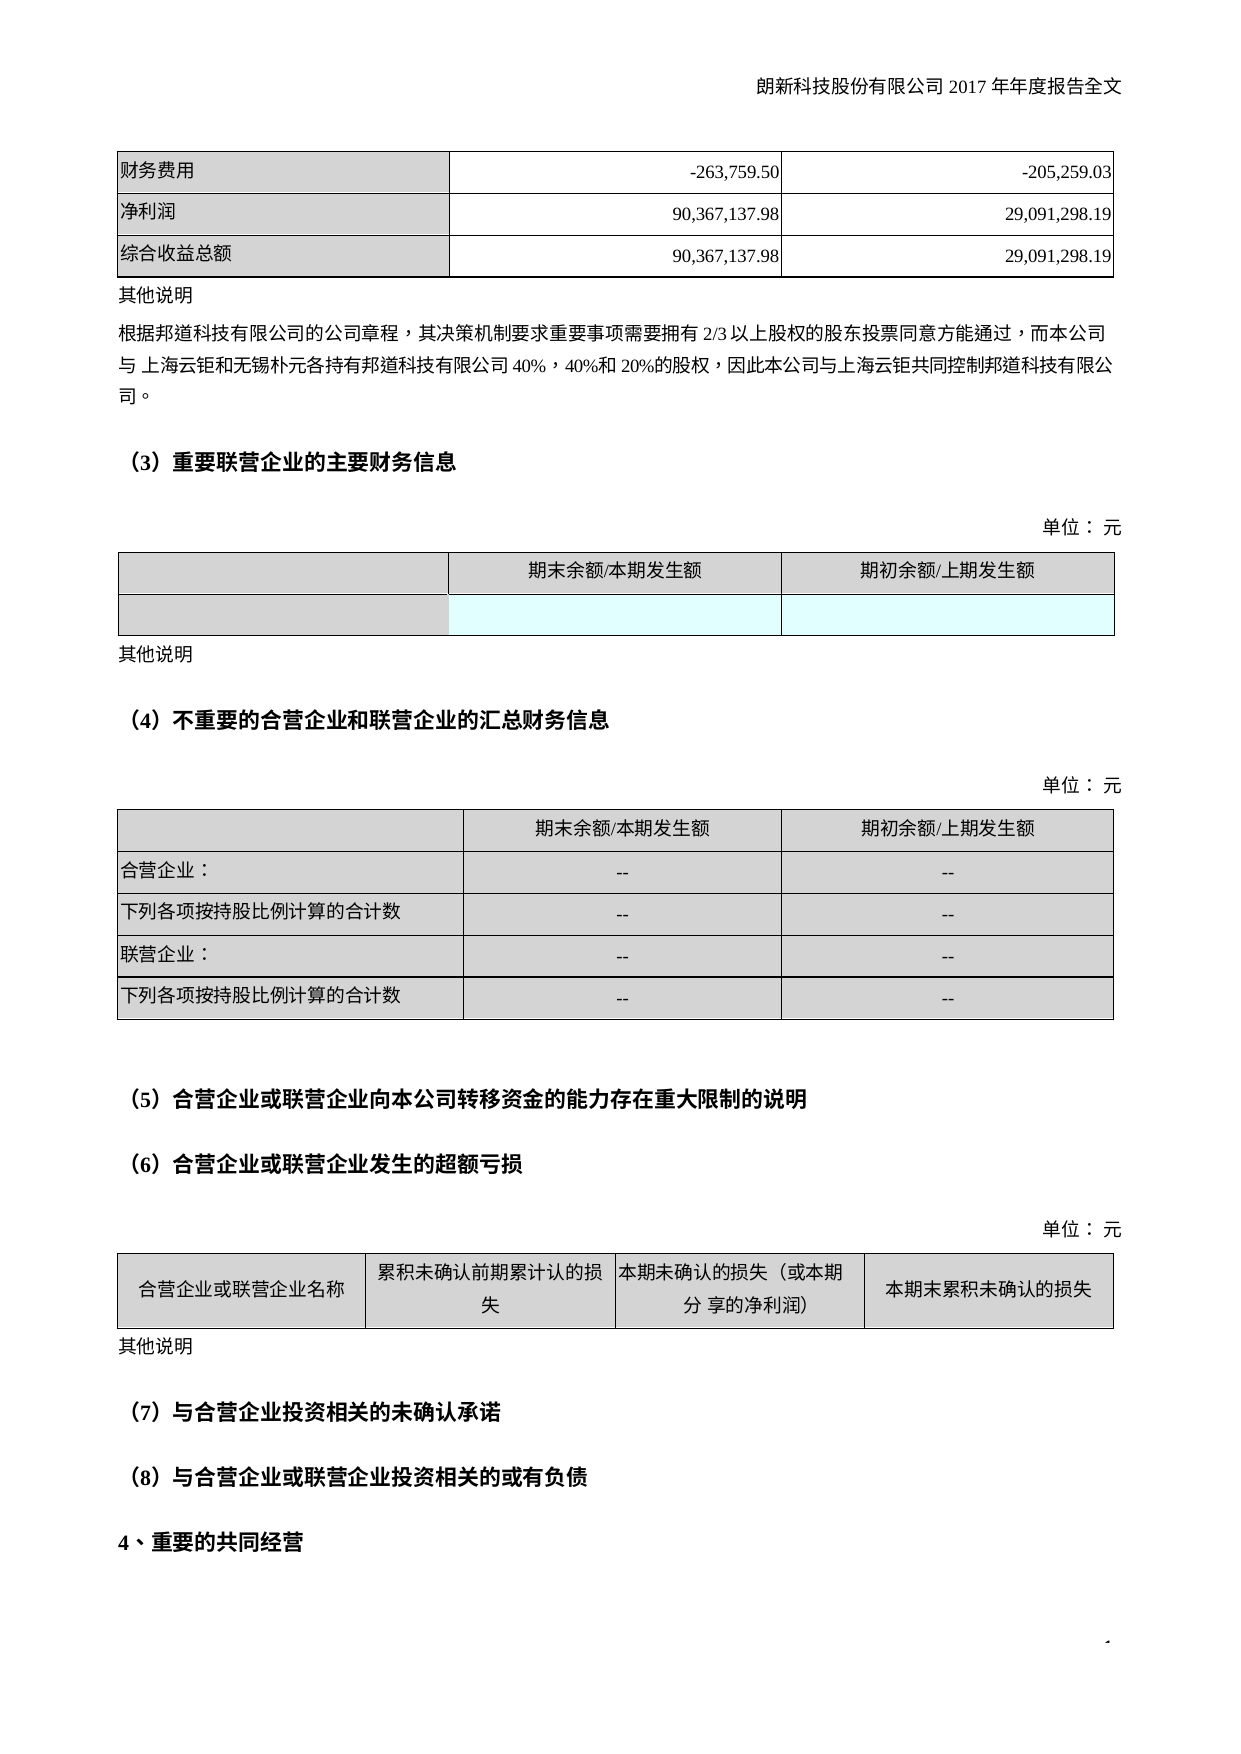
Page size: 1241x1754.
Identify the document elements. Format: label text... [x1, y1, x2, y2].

subtitle （6）合营企业或联营企业发生的超额亏损 [118, 1149, 1122, 1179]
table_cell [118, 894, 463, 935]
subtitle （7）与合营企业投资相关的未确认承诺 [118, 1397, 1122, 1427]
text 其他说明 [118, 283, 1122, 308]
subtitle （4）不重要的合营企业和联营企业的汇总财务信息 [118, 705, 1122, 735]
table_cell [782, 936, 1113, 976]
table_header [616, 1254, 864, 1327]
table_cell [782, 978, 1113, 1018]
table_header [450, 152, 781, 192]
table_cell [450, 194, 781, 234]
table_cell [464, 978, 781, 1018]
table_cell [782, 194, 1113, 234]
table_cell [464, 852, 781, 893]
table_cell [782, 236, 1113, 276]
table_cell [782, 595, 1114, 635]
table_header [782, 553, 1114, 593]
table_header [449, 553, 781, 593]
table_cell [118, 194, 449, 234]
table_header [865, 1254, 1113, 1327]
text 单位： 元 [102, 1216, 1122, 1241]
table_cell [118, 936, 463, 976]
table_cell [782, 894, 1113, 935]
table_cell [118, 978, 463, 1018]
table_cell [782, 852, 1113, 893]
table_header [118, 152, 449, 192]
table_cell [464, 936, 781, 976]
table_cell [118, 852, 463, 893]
text 单位： 元 [102, 772, 1122, 797]
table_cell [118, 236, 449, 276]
text 根据邦道科技有限公司的公司章程，其决策机制要求重要事项需要拥有2/3以上股权的股东投票同意方能通过，而本公司与 上海云钜和无锡朴元各持有邦道科技有限公司40%，40%和20%的股权，因此本公司与上海云钜共同控制邦道科技有限公司。 [118, 320, 1122, 409]
text 其他说明 [118, 1333, 1122, 1359]
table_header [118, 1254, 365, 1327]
subtitle 4、重要的共同经营 [118, 1527, 1122, 1556]
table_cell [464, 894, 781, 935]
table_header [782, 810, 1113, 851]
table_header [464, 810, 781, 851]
subtitle （5）合营企业或联营企业向本公司转移资金的能力存在重大限制的说明 [118, 1084, 1122, 1114]
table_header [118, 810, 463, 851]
subtitle （3）重要联营企业的主要财务信息 [118, 447, 1122, 477]
text 其他说明 [118, 641, 1122, 667]
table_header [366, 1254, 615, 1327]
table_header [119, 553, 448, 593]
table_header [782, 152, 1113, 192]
text 单位： 元 [102, 514, 1122, 540]
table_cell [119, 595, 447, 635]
subtitle （8）与合营企业或联营企业投资相关的或有负债 [118, 1462, 1122, 1492]
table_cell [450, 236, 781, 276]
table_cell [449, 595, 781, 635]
